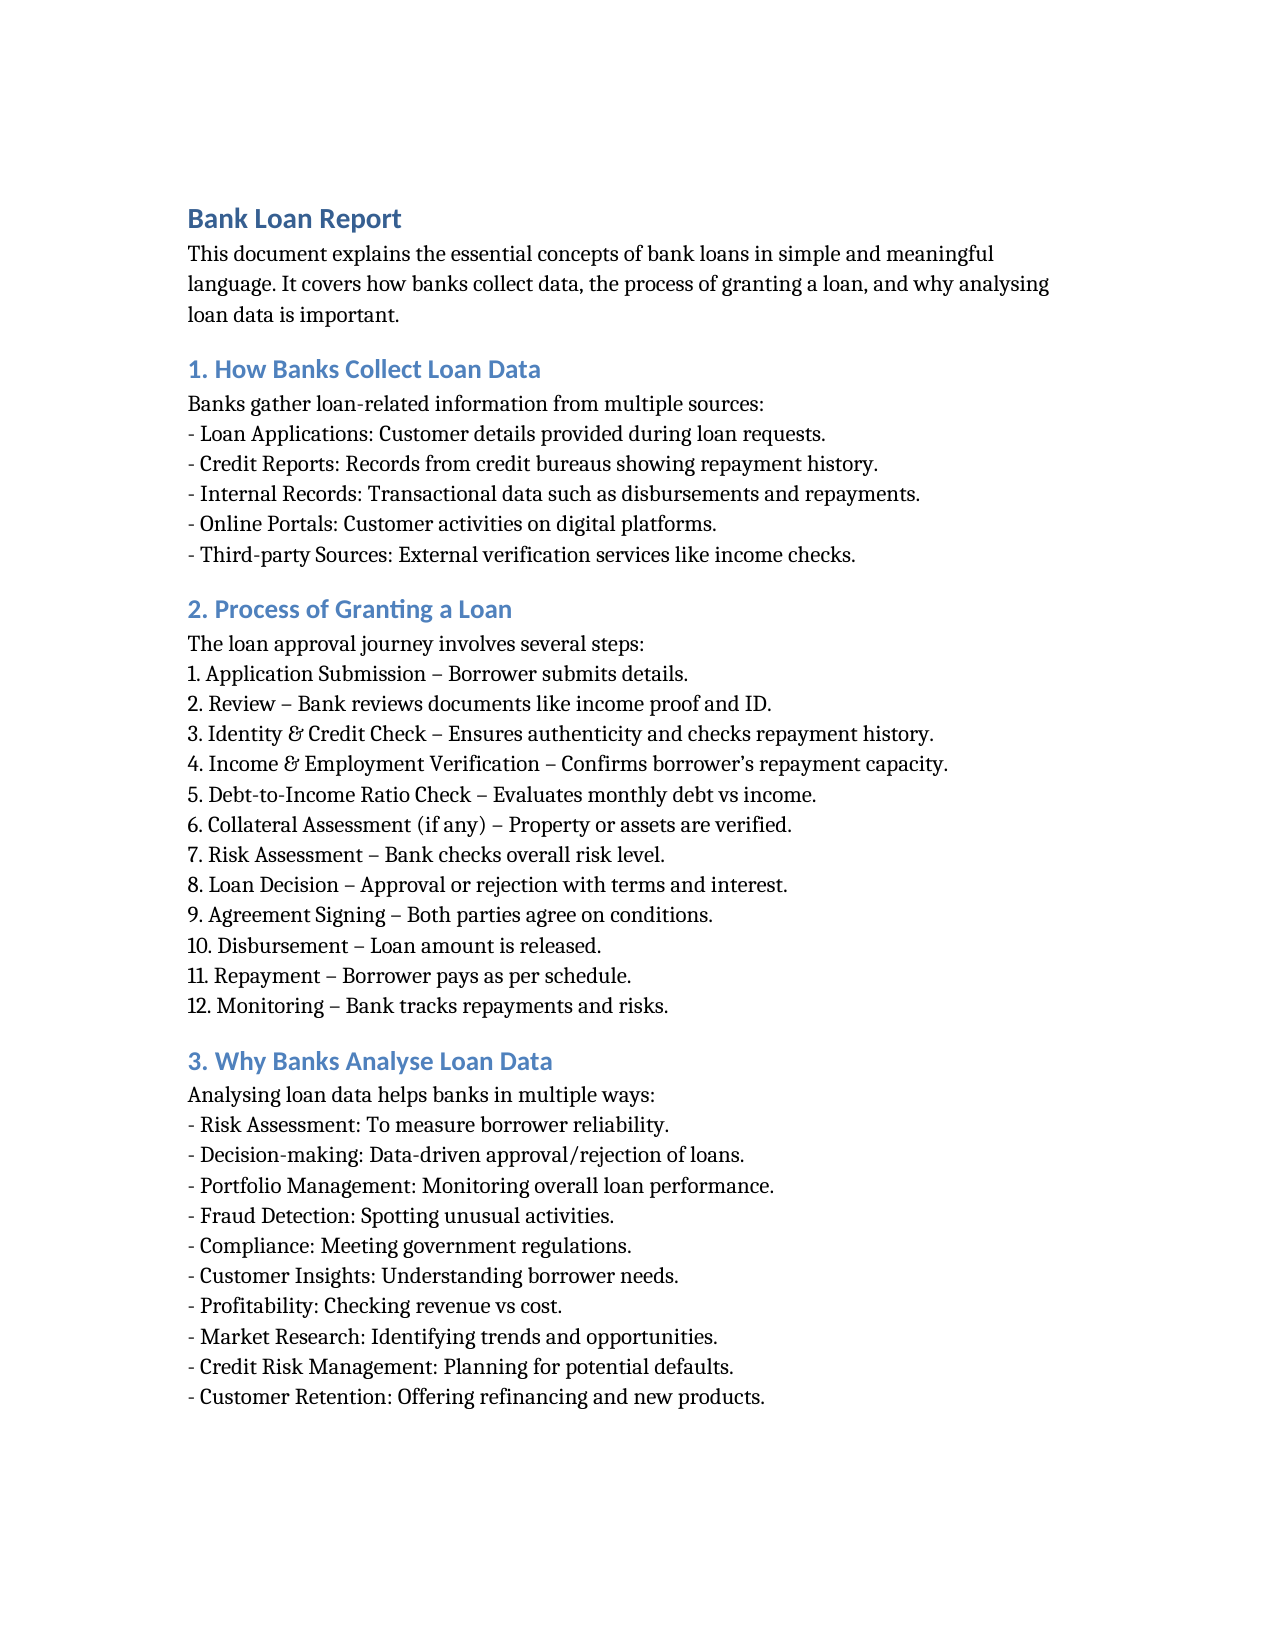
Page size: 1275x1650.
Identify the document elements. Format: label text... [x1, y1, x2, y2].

text The loan approval journey involves several steps: 1. Application Submission – Borrower submits details. 2. Review – Bank reviews documents like income proof and ID. 3. Identity & Credit Check – Ensures authenticity and checks repayment history. 4. Income & Employment Verification – Confirms borrower’s repayment capacity. 5. Debt-to-Income Ratio Check – Evaluates monthly debt vs income. 6. Collateral Assessment (if any) – Property or assets are verified. 7. Risk Assessment – Bank checks overall risk level. 8. Loan Decision – Approval or rejection with terms and interest. 9. Agreement Signing – Both parties agree on conditions. 10. Disbursement – Loan amount is released. 11. Repayment – Borrower pays as per schedule. 12. Monitoring – Bank tracks repayments and risks. [187, 630, 1087, 1019]
text Banks gather loan-related information from multiple sources: - Loan Applications: Customer details provided during loan requests. - Credit Reports: Records from credit bureaus showing repayment history. - Internal Records: Transactional data such as disbursements and repayments. - Online Portals: Customer activities on digital platforms. - Third-party Sources: External verification services like income checks. [187, 390, 1087, 568]
subtitle 3. Why Banks Analyse Loan Data [187, 1044, 1087, 1077]
subtitle 1. How Banks Collect Loan Data [187, 352, 1087, 385]
text This document explains the essential concepts of bank loans in simple and meaningful language. It covers how banks collect data, the process of granting a loan, and why analysing loan data is important. [187, 241, 1087, 328]
text Analysing loan data helps banks in multiple ways: - Risk Assessment: To measure borrower reliability. - Decision-making: Data-driven approval/rejection of loans. - Portfolio Management: Monitoring overall loan performance. - Fraud Detection: Spotting unusual activities. - Compliance: Meeting government regulations. - Customer Insights: Understanding borrower needs. - Profitability: Checking revenue vs cost. - Market Research: Identifying trends and opportunities. - Credit Risk Management: Planning for potential defaults. - Customer Retention: Offering refinancing and new products. [187, 1082, 1087, 1410]
subtitle Bank Loan Report [187, 200, 1087, 236]
subtitle 2. Process of Granting a Loan [187, 592, 1087, 625]
